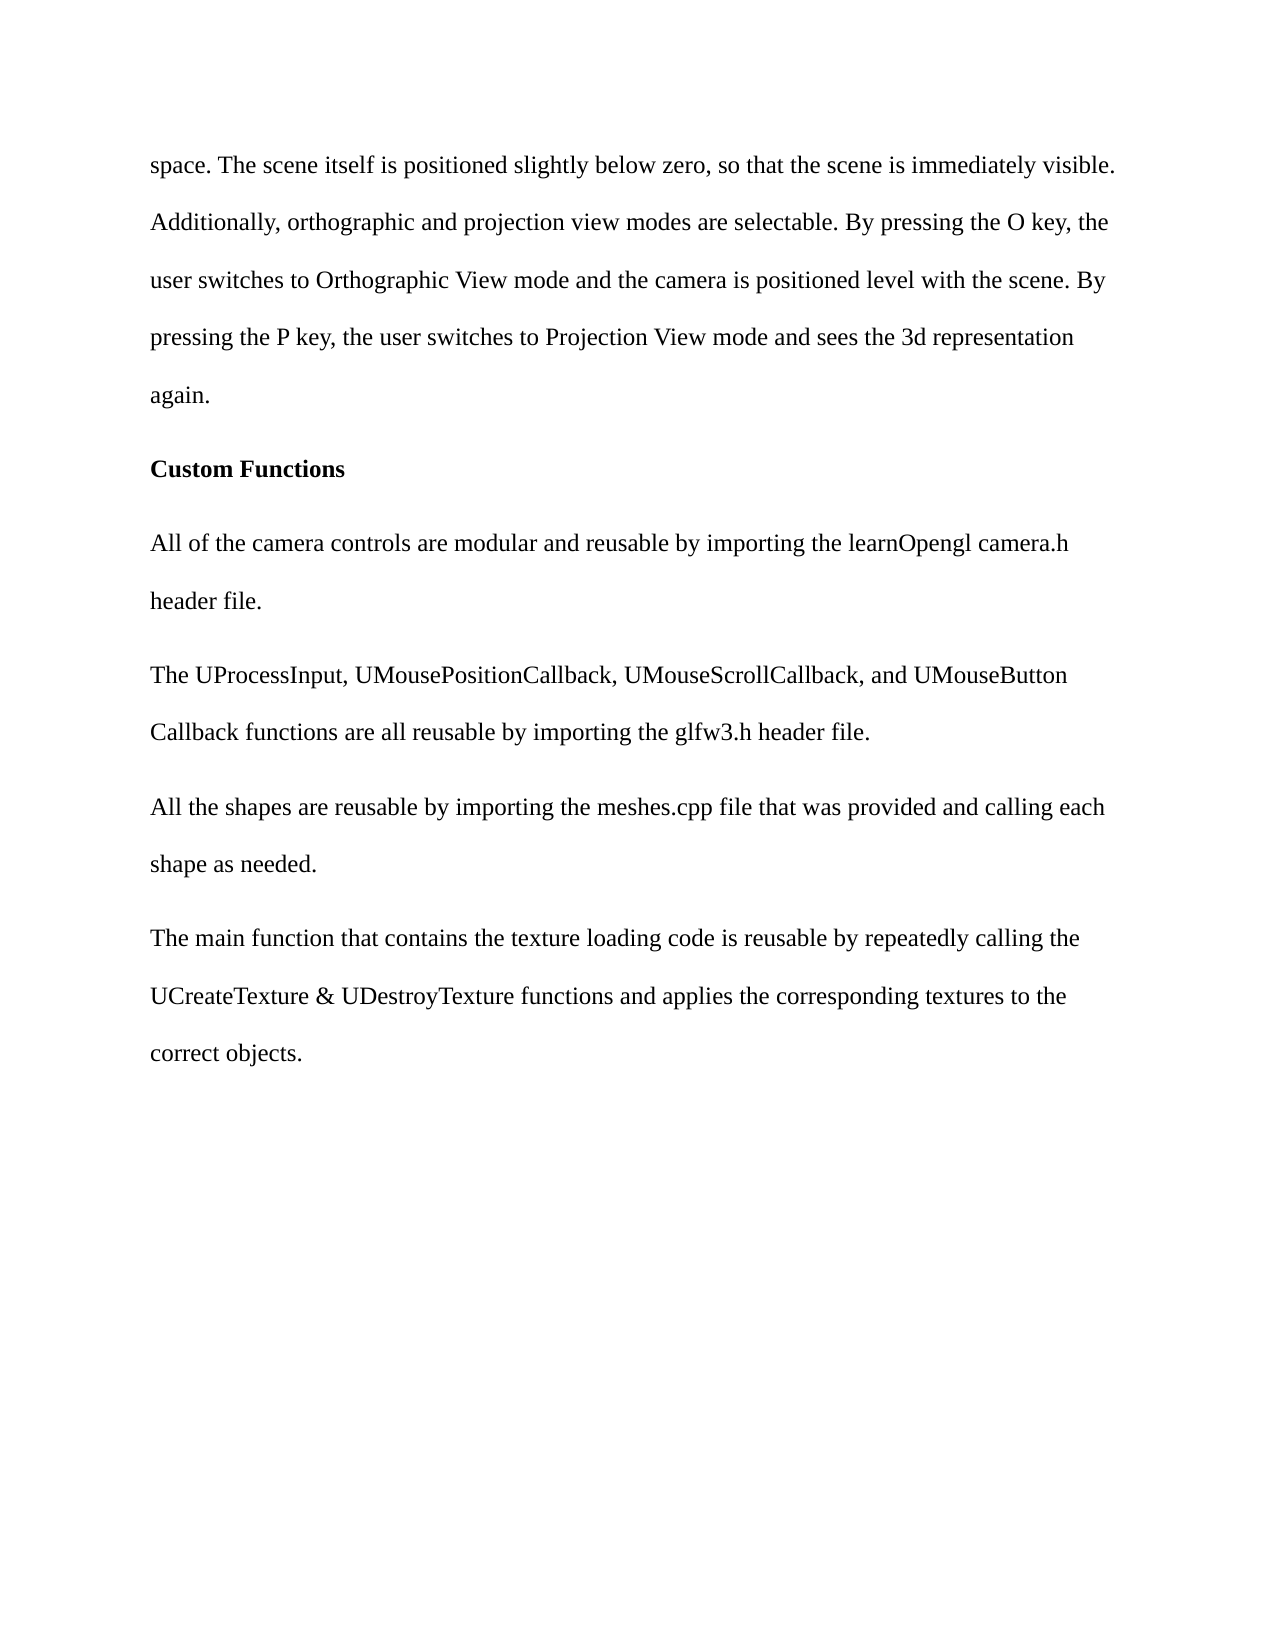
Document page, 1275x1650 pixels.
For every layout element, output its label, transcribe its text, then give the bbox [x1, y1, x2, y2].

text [150, 150, 1125, 409]
text The main function that contains the texture loading code is reusable by repeatedly calling the UCreateTexture & UDestroyTexture functions and applies the corresponding textures to the correct objects. [150, 923, 1125, 1067]
text All of the camera controls are modular and reusable by importing the learnOpengl camera.h header file. [150, 528, 1125, 614]
text Custom Functions [150, 454, 1125, 483]
text All the shapes are reusable by importing the meshes.cpp file that was provided and calling each shape as needed. [150, 792, 1125, 878]
text The UProcessInput, UMousePositionCallback, UMouseScrollCallback, and UMouseButton Callback functions are all reusable by importing the glfw3.h header file. [150, 660, 1125, 746]
